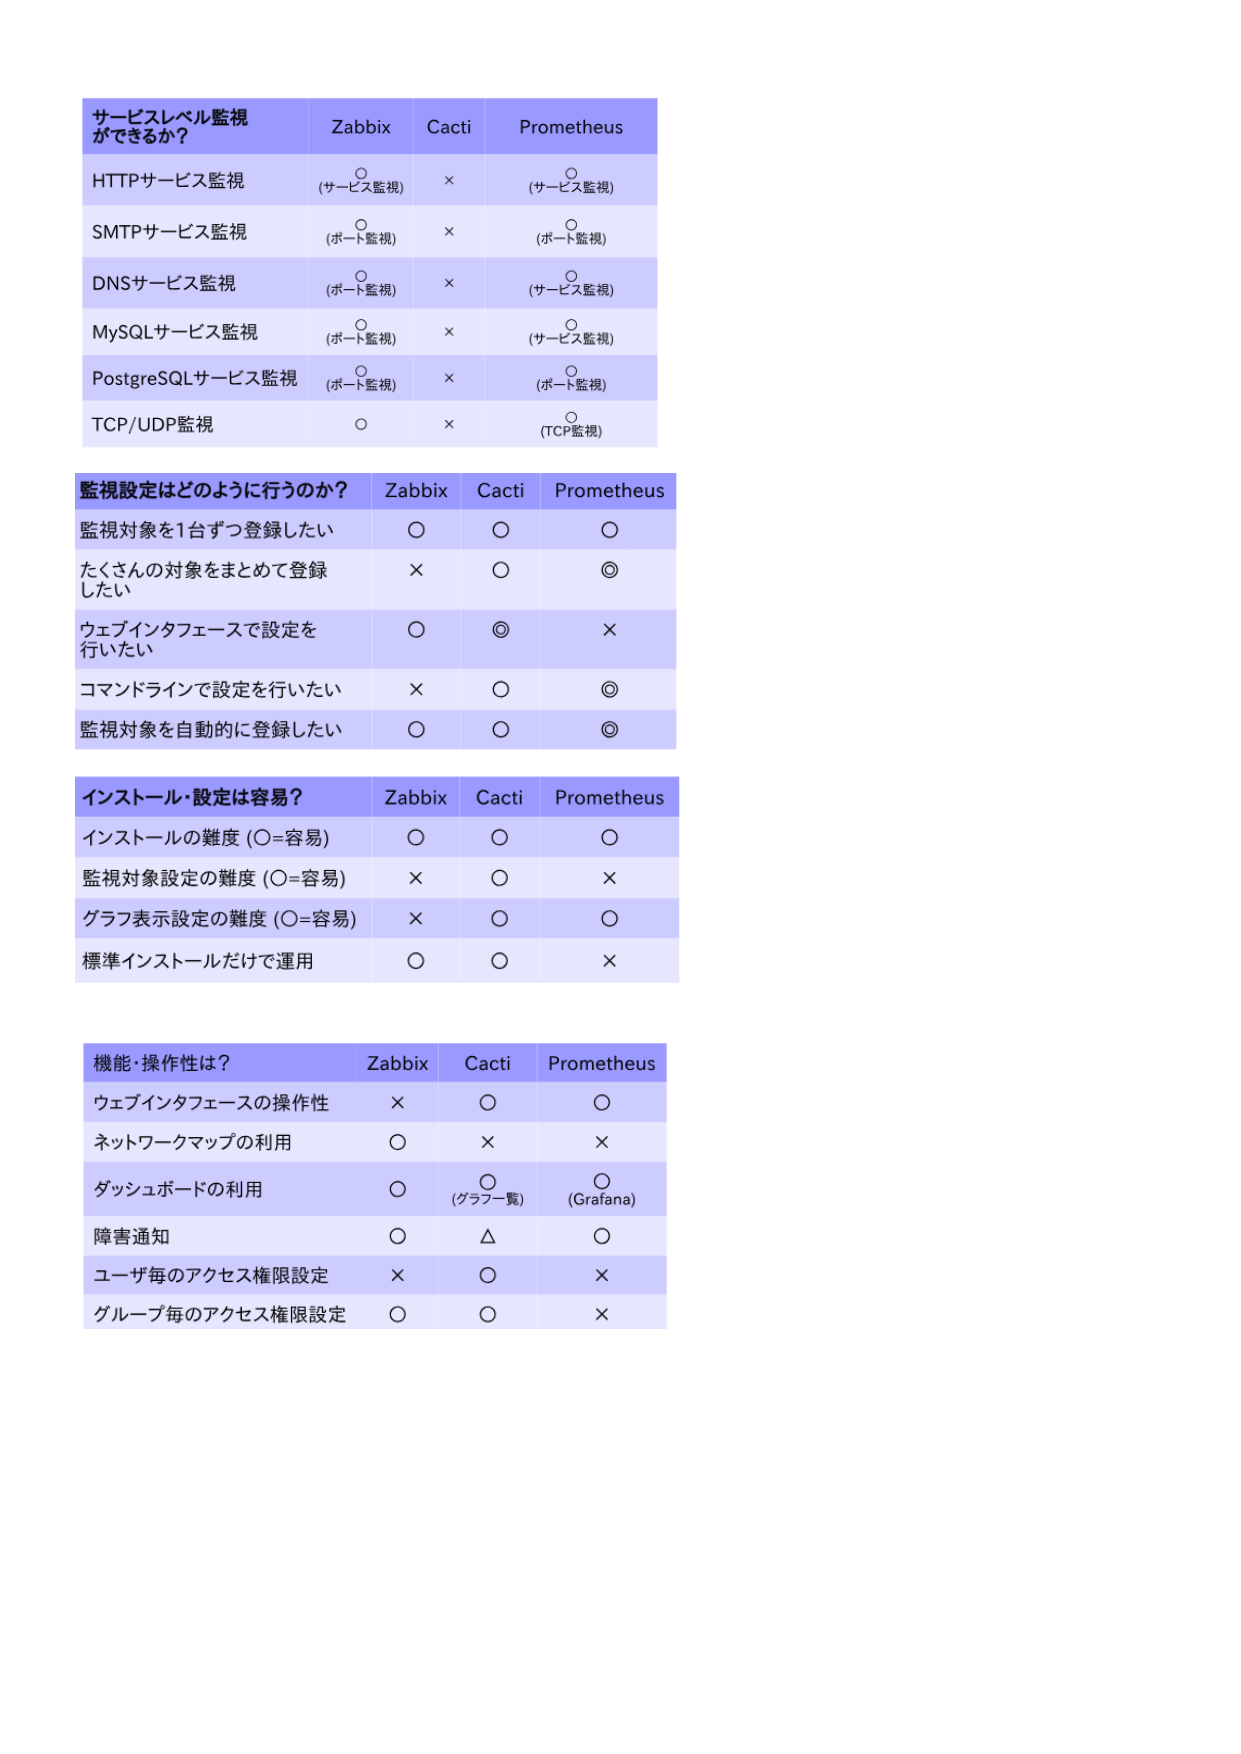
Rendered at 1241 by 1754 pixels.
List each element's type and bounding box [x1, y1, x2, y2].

picture [75, 91, 658, 450]
picture [75, 473, 677, 756]
picture [75, 1039, 674, 1329]
picture [75, 770, 680, 984]
